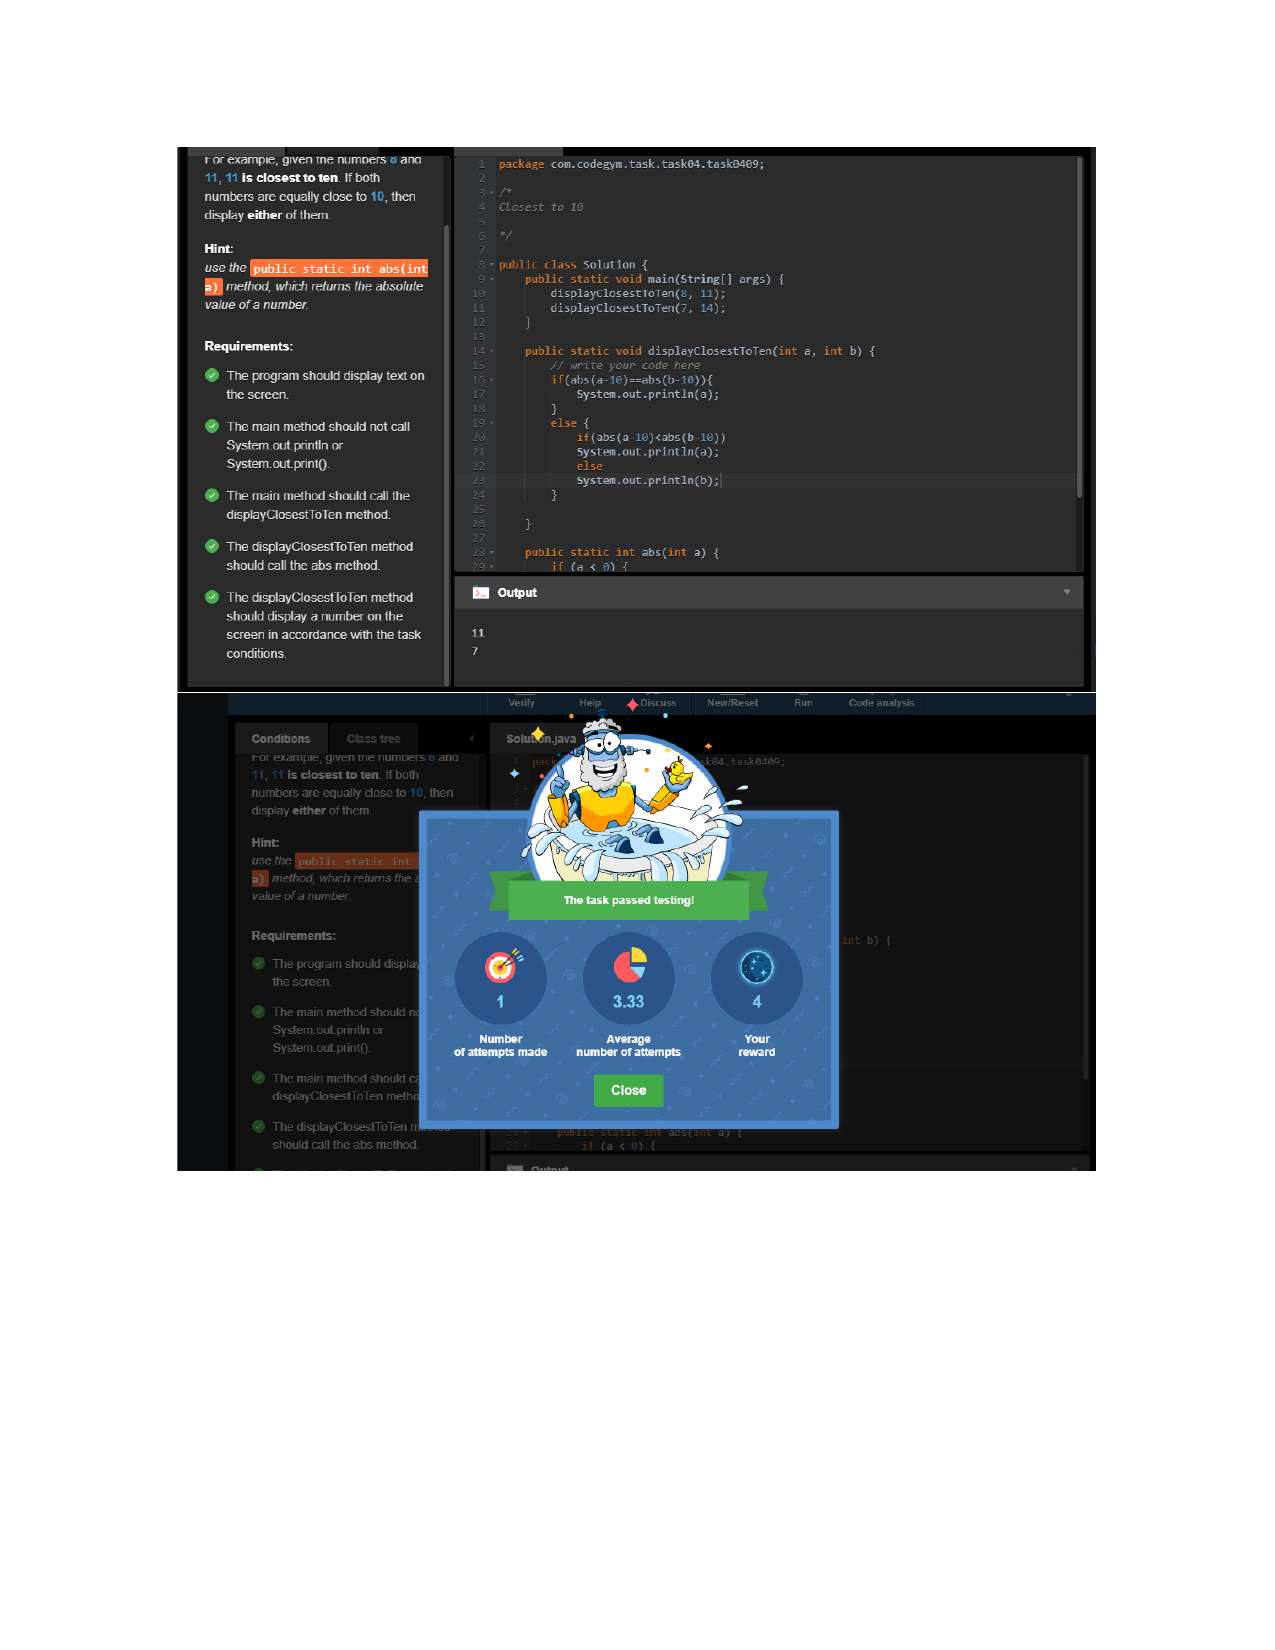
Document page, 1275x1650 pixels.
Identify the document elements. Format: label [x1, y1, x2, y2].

picture [177, 693, 1096, 1171]
picture [177, 147, 1096, 692]
